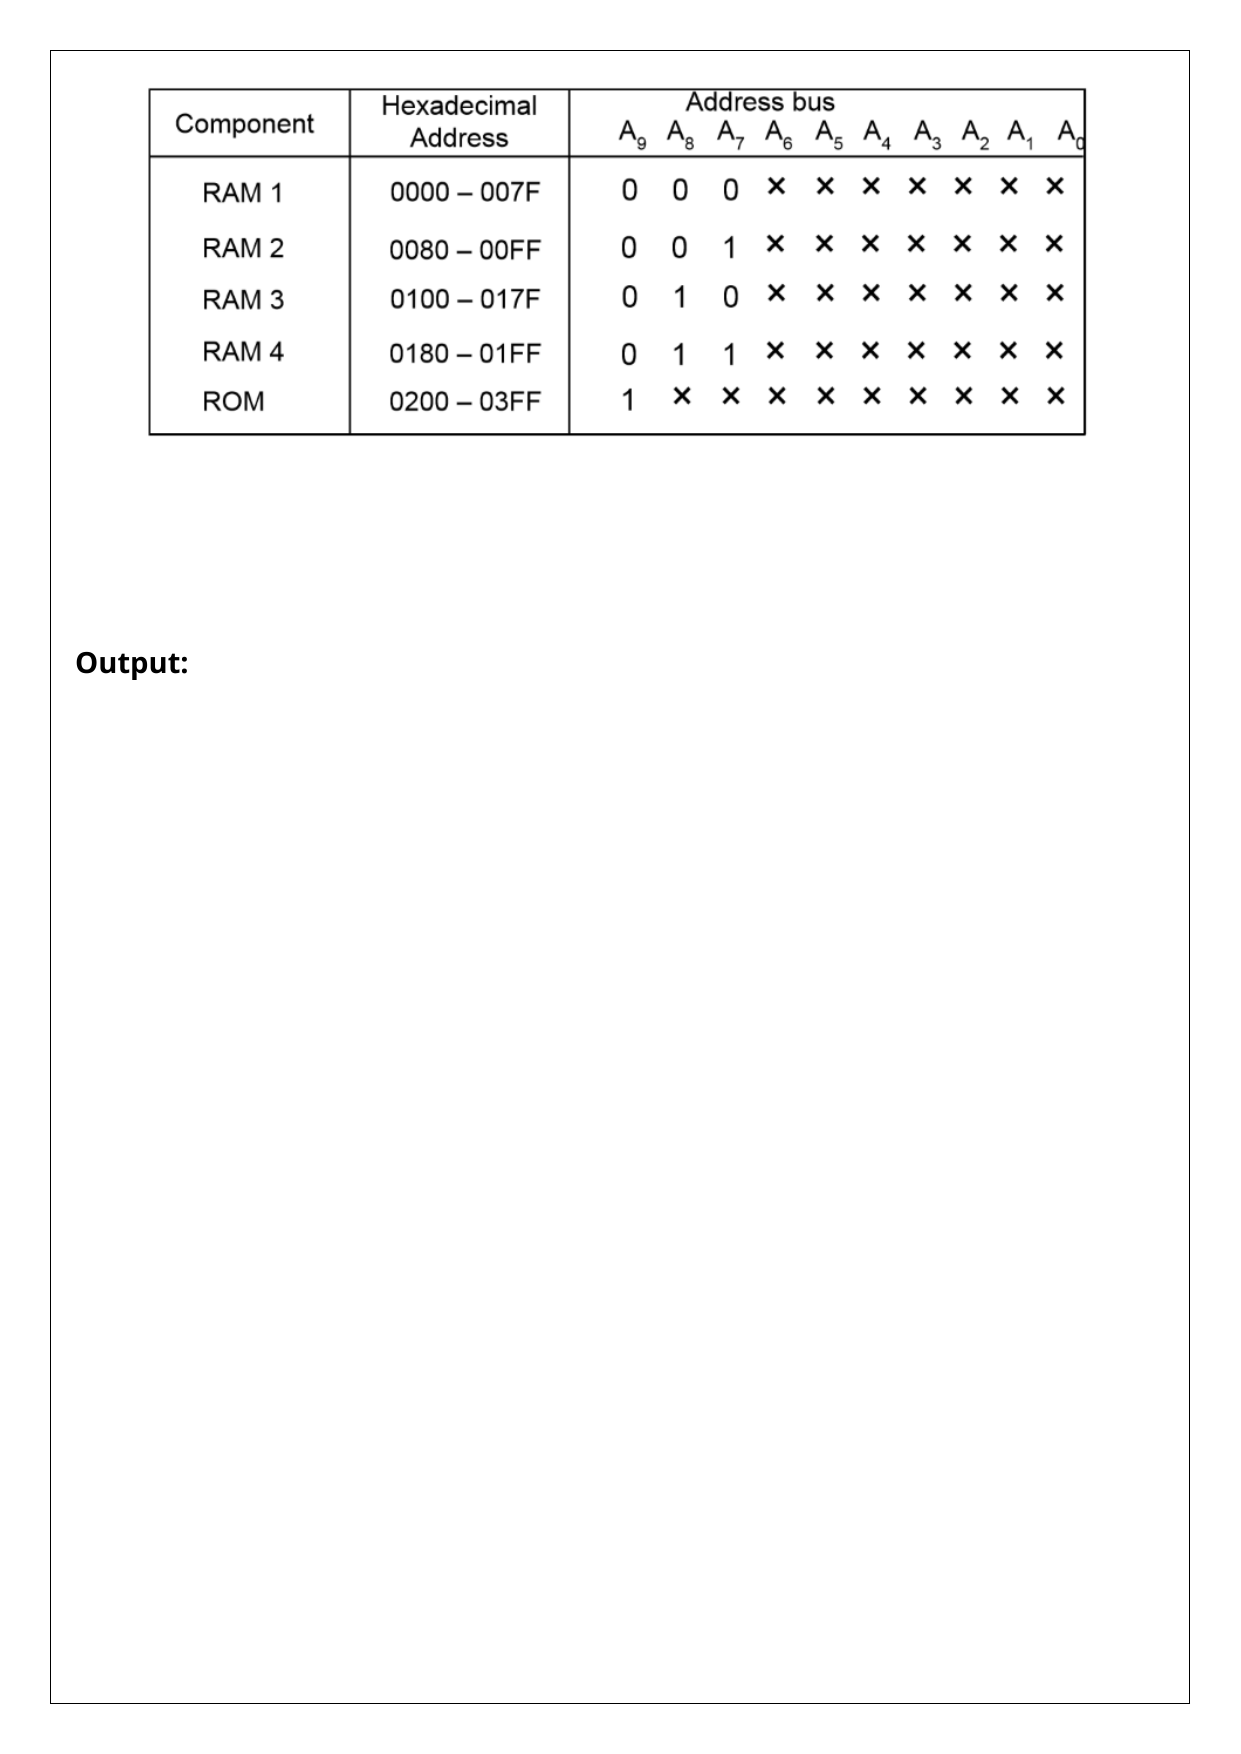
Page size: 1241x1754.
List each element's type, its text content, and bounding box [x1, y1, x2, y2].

text Output: [75, 642, 1165, 682]
picture [140, 75, 1100, 445]
